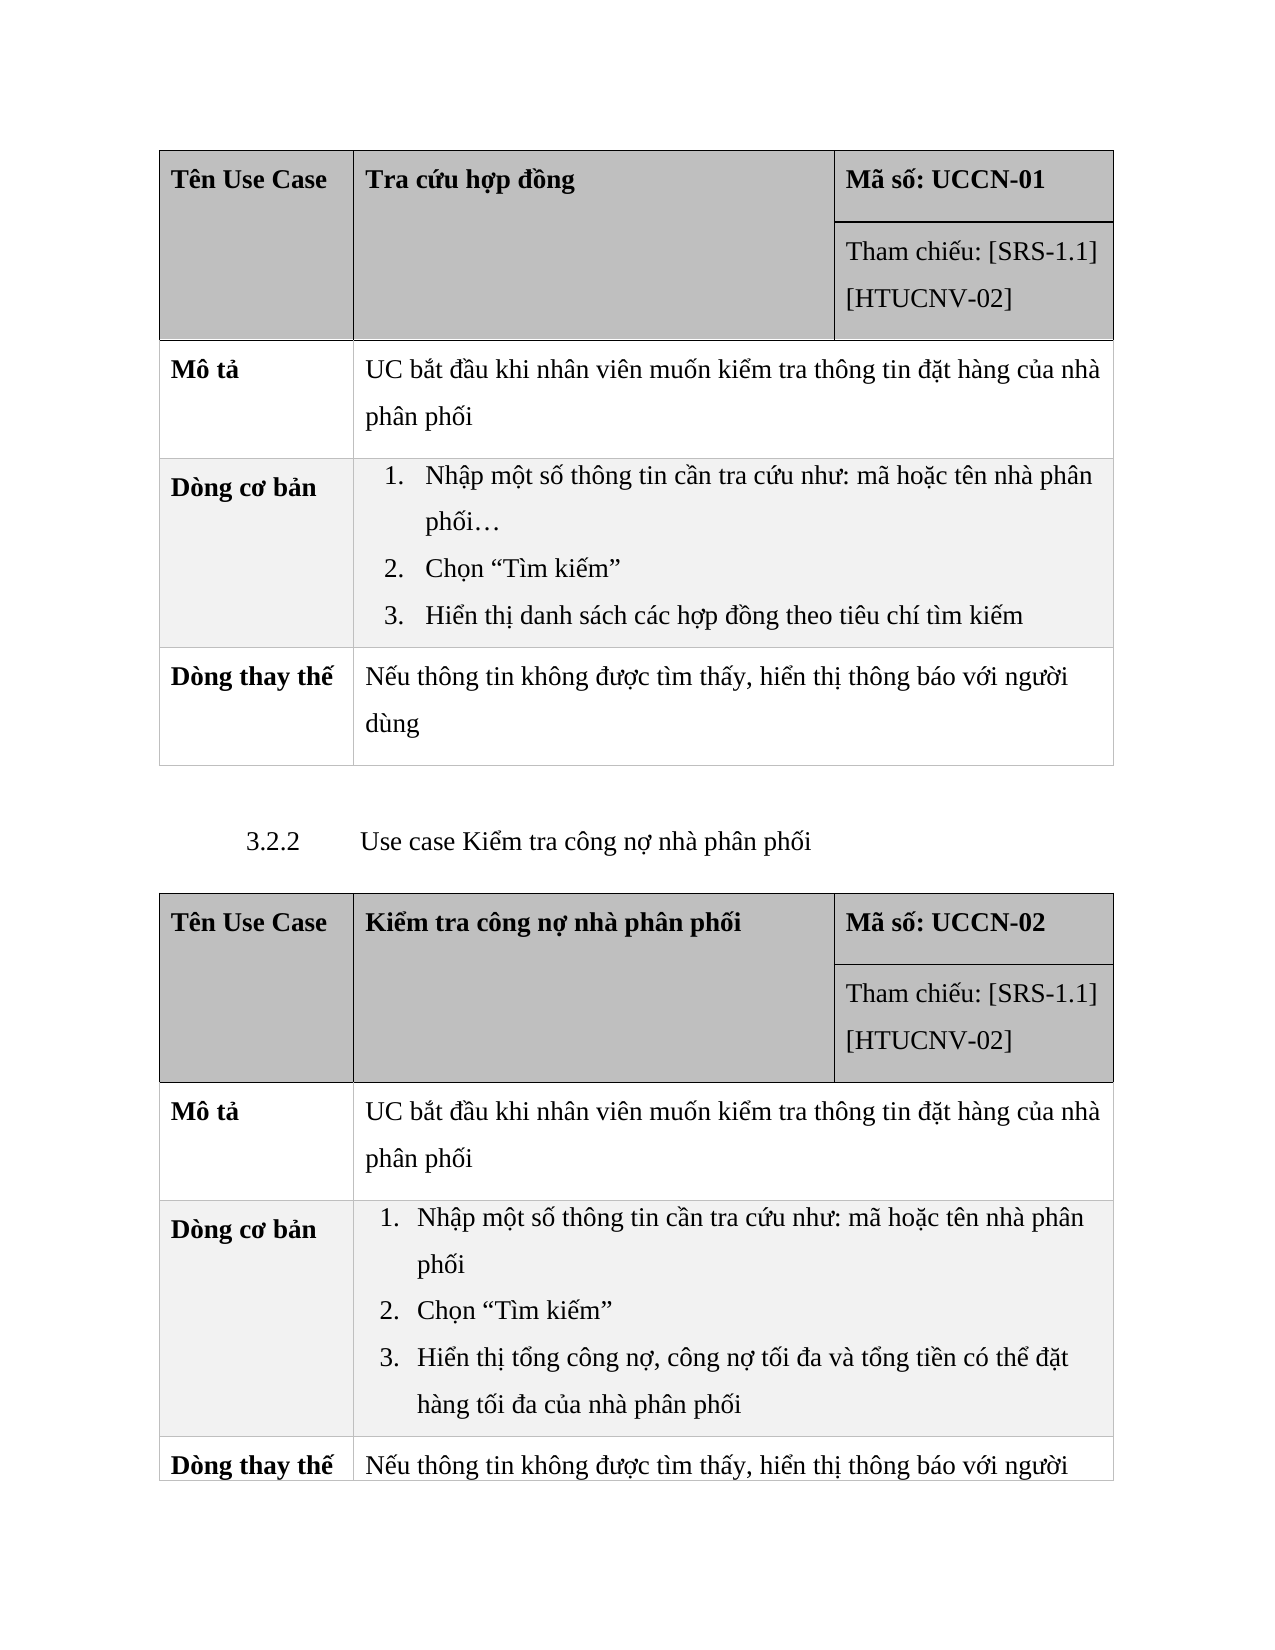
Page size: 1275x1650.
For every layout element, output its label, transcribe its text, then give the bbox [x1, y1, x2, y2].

table_cell Dòng cơ bản [160, 459, 353, 647]
table_cell Dòng thay thế [160, 1437, 353, 1480]
table_header Mã số: UCCN-01 [835, 151, 1113, 221]
table_cell Dòng thay thế [160, 648, 353, 765]
table_cell Nhập một số thông tin cần tra cứu như: mã hoặc tên nhà phân phối… Chọn “Tìm kiếm” Hiển thị danh sách các hợp đồng theo tiêu chí tìm kiếm [354, 459, 1113, 647]
table_cell Mô tả [160, 1083, 353, 1200]
table_cell Nếu thông tin không được tìm thấy, hiển thị thông báo với người dùng [354, 648, 1113, 765]
table_header Tên Use Case [160, 894, 353, 1082]
table_cell Nhập một số thông tin cần tra cứu như: mã hoặc tên nhà phân phối Chọn “Tìm kiếm” Hiển thị tổng công nợ, công nợ tối đa và tổng tiền có thể đặt hàng tối đa của nhà phân phối [354, 1201, 1113, 1436]
table_header Kiểm tra công nợ nhà phân phối [354, 894, 834, 1082]
table_cell Mô tả [160, 341, 353, 458]
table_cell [354, 1437, 1113, 1480]
list Use case Kiểm tra công nợ nhà phân phối [300, 825, 1125, 856]
table_cell UC bắt đầu khi nhân viên muốn kiểm tra thông tin đặt hàng của nhà phân phối [354, 1083, 1113, 1200]
table_cell UC bắt đầu khi nhân viên muốn kiểm tra thông tin đặt hàng của nhà phân phối [354, 341, 1113, 458]
table_header Tên Use Case [160, 151, 353, 339]
table_cell Tham chiếu: [SRS-1.1] [HTUCNV-02] [835, 965, 1113, 1082]
table_header Tra cứu hợp đồng [354, 151, 834, 339]
table_cell Tham chiếu: [SRS-1.1] [HTUCNV-02] [835, 223, 1113, 339]
table_header Mã số: UCCN-02 [835, 894, 1113, 964]
table_cell Dòng cơ bản [160, 1201, 353, 1436]
